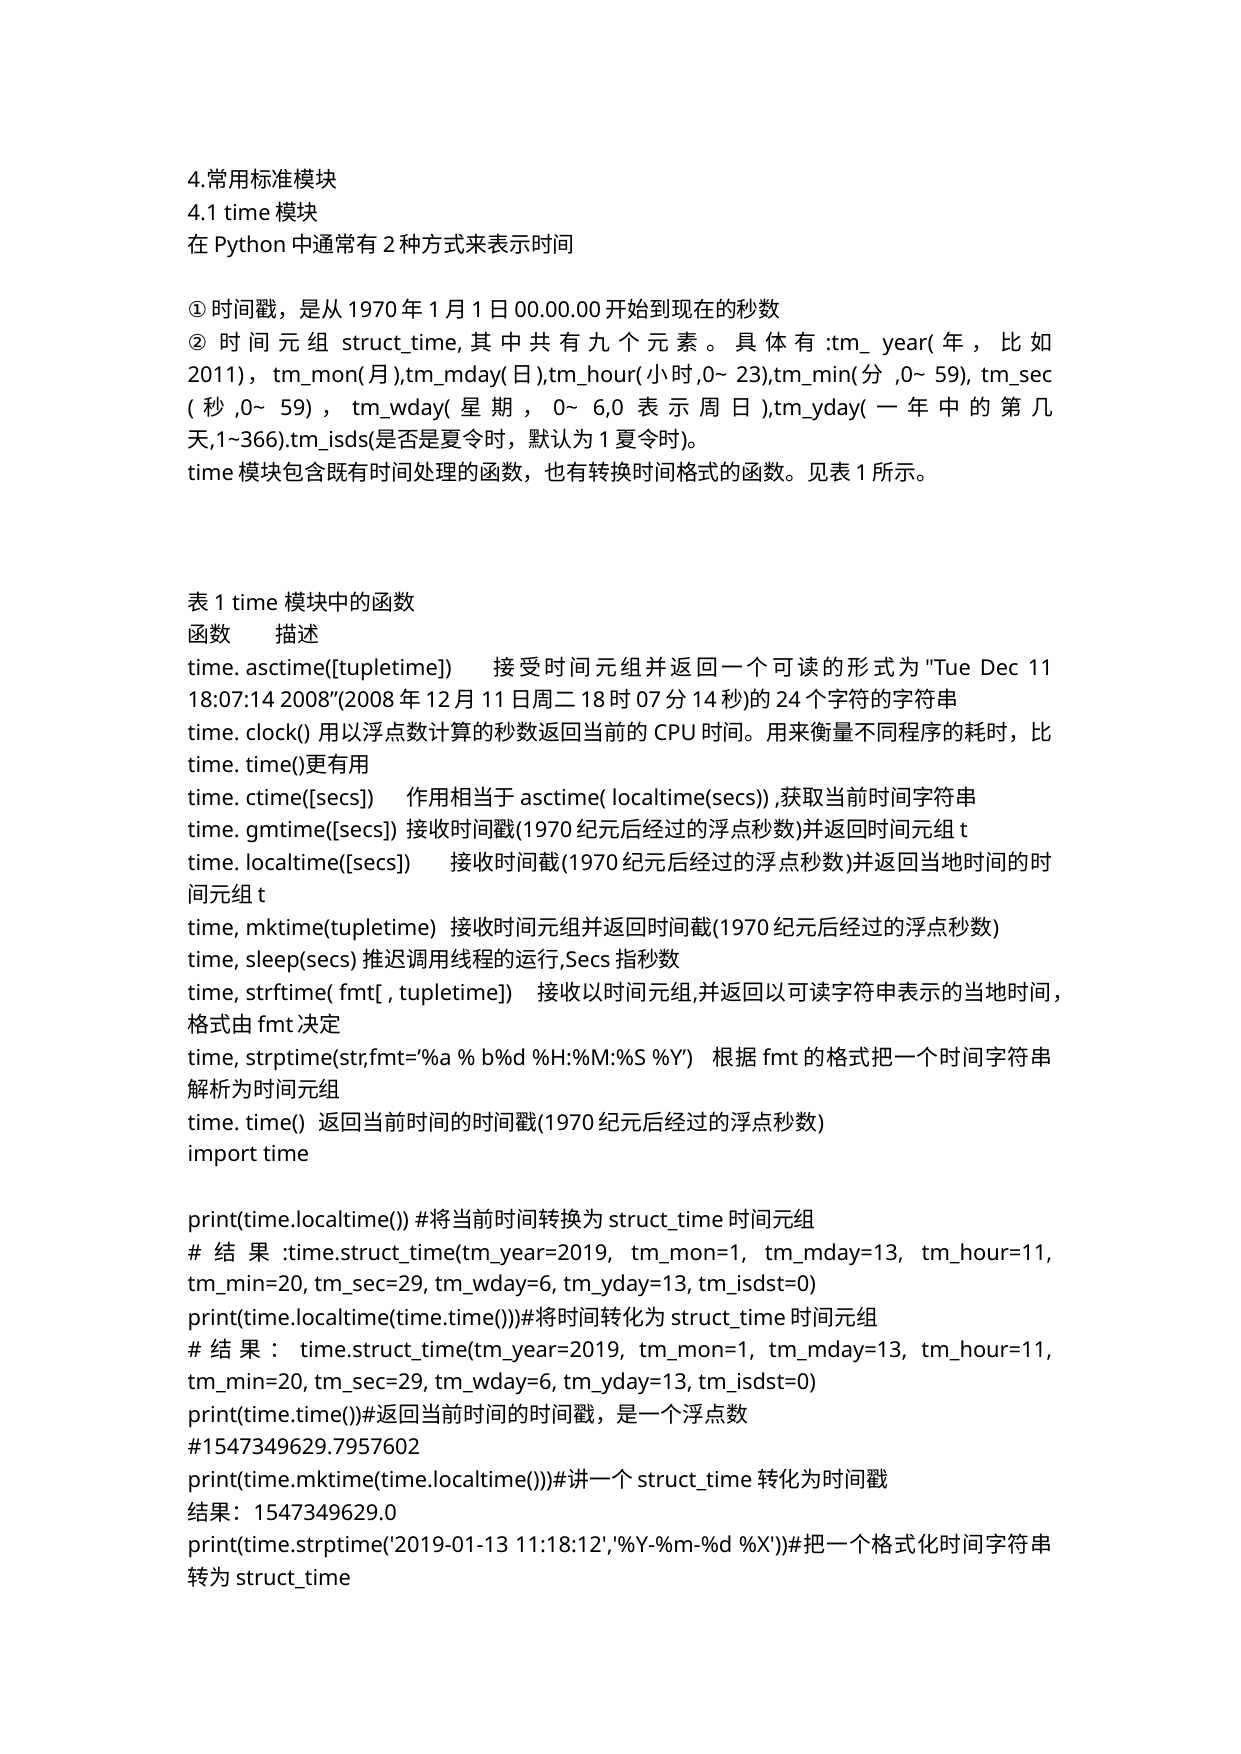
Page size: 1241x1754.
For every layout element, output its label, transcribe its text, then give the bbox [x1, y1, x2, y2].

text time模块包含既有时间处理的函数，也有转换时间格式的函数。见表1所示。 [187, 454, 1053, 487]
text time. time() 返回当前时间的时间戳(1970纪元后经过的浮点秒数) [187, 1104, 1053, 1137]
text print(time.localtime(time.time()))#将时间转化为struct_time时间元组 [187, 1299, 1053, 1332]
text print(time.mktime(time.localtime()))#讲一个struct_time转化为时间戳 [187, 1462, 1053, 1494]
text #1547349629.7957602 [187, 1429, 1053, 1462]
text 表1 time 模块中的函数 [187, 584, 1053, 617]
text print(time.strptime('2019-01-13 11:18:12','%Y-%m-%d %X'))#把一个格式化时间字符串转为struct_time [187, 1527, 1053, 1592]
text 函数 描述 [187, 617, 1053, 649]
text time, mktime(tupletime) 接收时间元组并返回时间截(1970纪元后经过的浮点秒数) [187, 909, 1053, 942]
text #结果:time.struct_time(tm_year=2019, tm_mon=1, tm_mday=13, tm_hour=11, tm_min=20, tm_sec=29, tm_wday=6, tm_yday=13, tm_isdst=0) [187, 1234, 1053, 1299]
text time, strptime(str,fmt=’%a % b%d %H:%M:%S %Y’) 根据fmt的格式把一个时间字符串解析为时间元组 [187, 1039, 1053, 1104]
text time, strftime( fmt[ , tupletime]) 接收以时间元组,并返回以可读字符申表示的当地时间，格式由fmt决定 [187, 974, 1053, 1039]
text time. gmtime([secs]) 接收时间戳(1970纪元后经过的浮点秒数)并返回时间元组t [187, 812, 1053, 844]
text 4.1 time模块 [187, 194, 1053, 227]
text 在Python中通常有2种方式来表示时间 [187, 227, 1053, 259]
text time. asctime([tupletime]) 接受时间元组并返回一个可读的形式为"Tue Dec 11 18:07:14 2008”(2008年12月11日周二18时07分14秒)的24个字符的字符串 [187, 649, 1053, 714]
text import time [187, 1137, 1053, 1169]
text time. clock() 用以浮点数计算的秒数返回当前的CPU时间。用来衡量不同程序的耗时，比time. time()更有用 [187, 714, 1053, 779]
text 4.常用标准模块 [187, 162, 1053, 194]
text ①时间戳，是从1970年1月1日00.00.00开始到现在的秒数 [187, 292, 1053, 324]
text print(time.localtime()) #将当前时间转换为struct_time时间元组 [187, 1202, 1053, 1234]
text time. localtime([secs]) 接收时间截(1970纪元后经过的浮点秒数)并返回当地时间的时间元组t [187, 844, 1053, 909]
text #结果：time.struct_time(tm_year=2019, tm_mon=1, tm_mday=13, tm_hour=11, tm_min=20, tm_sec=29, tm_wday=6, tm_yday=13, tm_isdst=0) [187, 1332, 1053, 1397]
text print(time.time())#返回当前时间的时间戳，是一个浮点数 [187, 1397, 1053, 1429]
text time. ctime([secs]) 作用相当于asctime( localtime(secs)) ,获取当前时间字符串 [187, 779, 1053, 812]
text time, sleep(secs) 推迟调用线程的运行,Secs指秒数 [187, 942, 1053, 974]
text ②时间元组struct_time,其中共有九个元素。具体有:tm_ year(年，比如2011)，tm_mon(月),tm_mday(日),tm_hour(小时,0~ 23),tm_min(分 ,0~ 59), tm_sec (秒,0~ 59)，tm_wday(星期，0~ 6,0表示周日),tm_yday(一年中的第几天,1~366).tm_isds(是否是夏令时，默认为1夏令时)。 [187, 324, 1053, 454]
text 结果：1547349629.0 [187, 1494, 1053, 1527]
